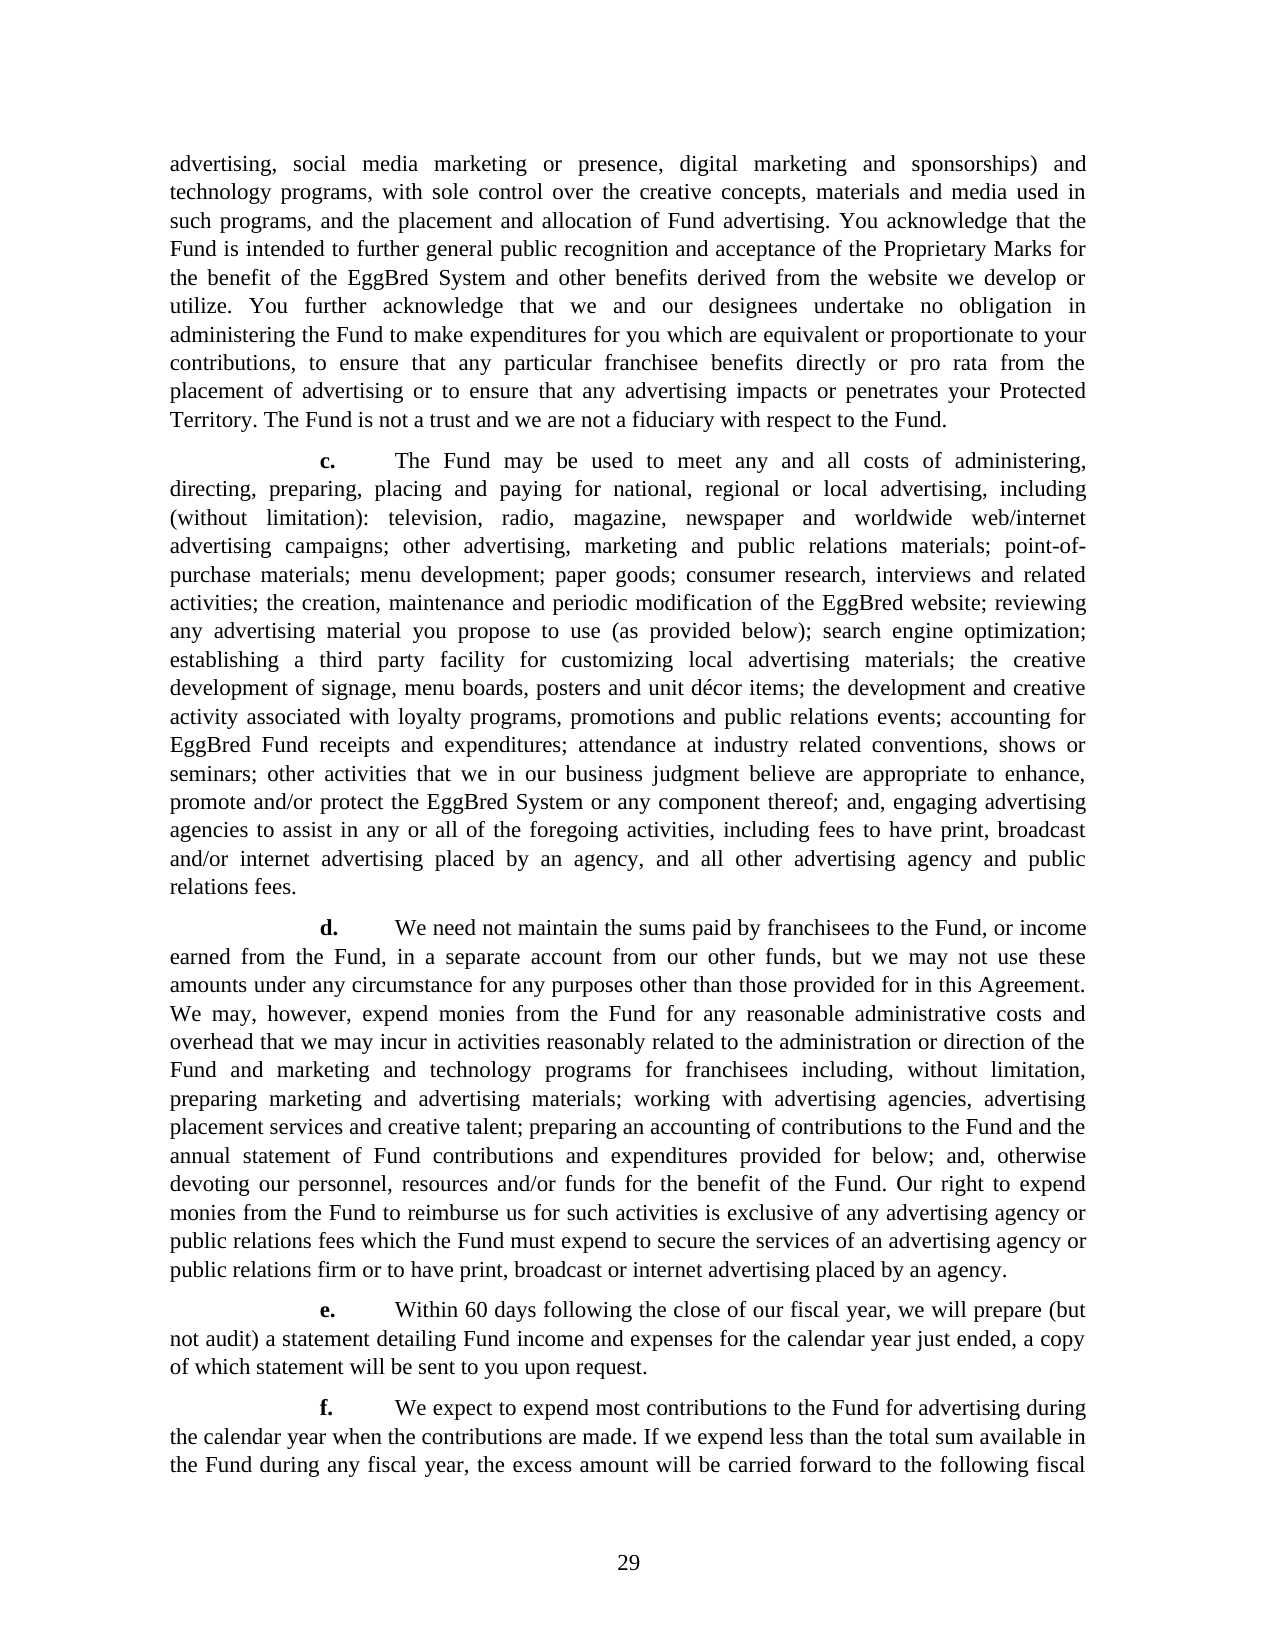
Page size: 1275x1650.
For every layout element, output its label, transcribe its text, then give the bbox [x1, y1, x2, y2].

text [169, 1394, 1087, 1478]
text c. The Fund may be used to meet any and all costs of administering, directing, preparing, placing and paying for national, regional or local advertising, including (without limitation): television, radio, magazine, newspaper and worldwide web/internet advertising campaigns; other advertising, marketing and public relations materials; point-of-purchase materials; menu development; paper goods; consumer research, interviews and related activities; the creation, maintenance and periodic modification of the EggBred website; reviewing any advertising material you propose to use (as provided below); search engine optimization; establishing a third party facility for customizing local advertising materials; the creative development of signage, menu boards, posters and unit décor items; the development and creative activity associated with loyalty programs, promotions and public relations events; accounting for EggBred Fund receipts and expenditures; attendance at industry related conventions, shows or seminars; other activities that we in our business judgment believe are appropriate to enhance, promote and/or protect the EggBred System or any component thereof; and, engaging advertising agencies to assist in any or all of the foregoing activities, including fees to have print, broadcast and/or internet advertising placed by an agency, and all other advertising agency and public relations fees. [169, 447, 1087, 900]
text e. Within 60 days following the close of our fiscal year, we will prepare (but not audit) a statement detailing Fund income and expenses for the calendar year just ended, a copy of which statement will be sent to you upon request. [169, 1297, 1087, 1380]
text d. We need not maintain the sums paid by franchisees to the Fund, or income earned from the Fund, in a separate account from our other funds, but we may not use these amounts under any circumstance for any purposes other than those provided for in this Agreement. We may, however, expend monies from the Fund for any reasonable administrative costs and overhead that we may incur in activities reasonably related to the administration or direction of the Fund and marketing and technology programs for franchisees including, without limitation, preparing marketing and advertising materials; working with advertising agencies, advertising placement services and creative talent; preparing an accounting of contributions to the Fund and the annual statement of Fund contributions and expenditures provided for below; and, otherwise devoting our personnel, resources and/or funds for the benefit of the Fund. Our right to expend monies from the Fund to reimburse us for such activities is exclusive of any advertising agency or public relations fees which the Fund must expend to secure the services of an advertising agency or public relations firm or to have print, broadcast or internet advertising placed by an agency. [169, 914, 1087, 1282]
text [169, 150, 1087, 432]
